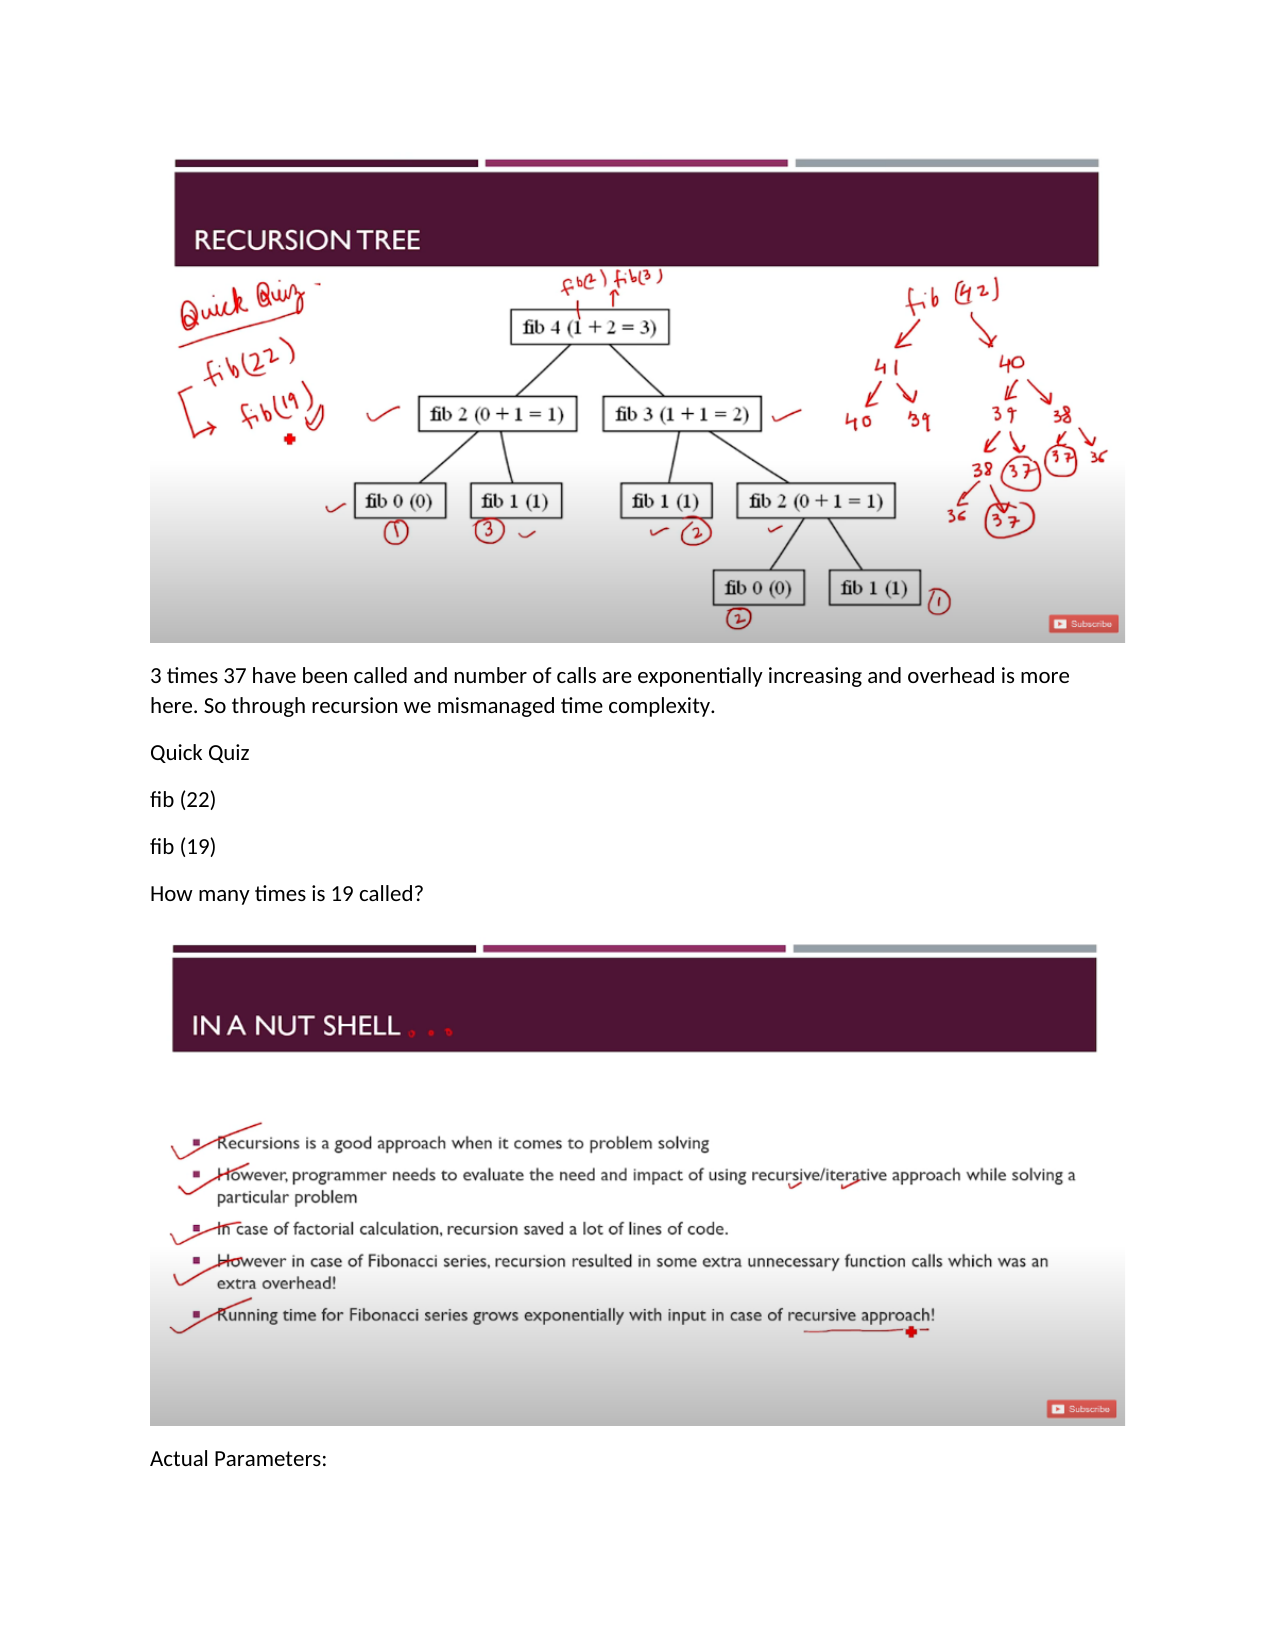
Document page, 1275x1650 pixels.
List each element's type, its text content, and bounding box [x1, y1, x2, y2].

text How many times is 19 called? [150, 879, 1125, 907]
text 3 times 37 have been called and number of calls are exponentially increasing and overhead is more here. So through recursion we mismanaged time complexity. [150, 661, 1125, 719]
text Quick Quiz [150, 738, 1125, 766]
picture [150, 150, 1125, 643]
text Actual Parameters: [150, 1444, 1125, 1472]
text fib (22) [150, 785, 1125, 813]
picture [150, 925, 1125, 1426]
text fib (19) [150, 832, 1125, 860]
